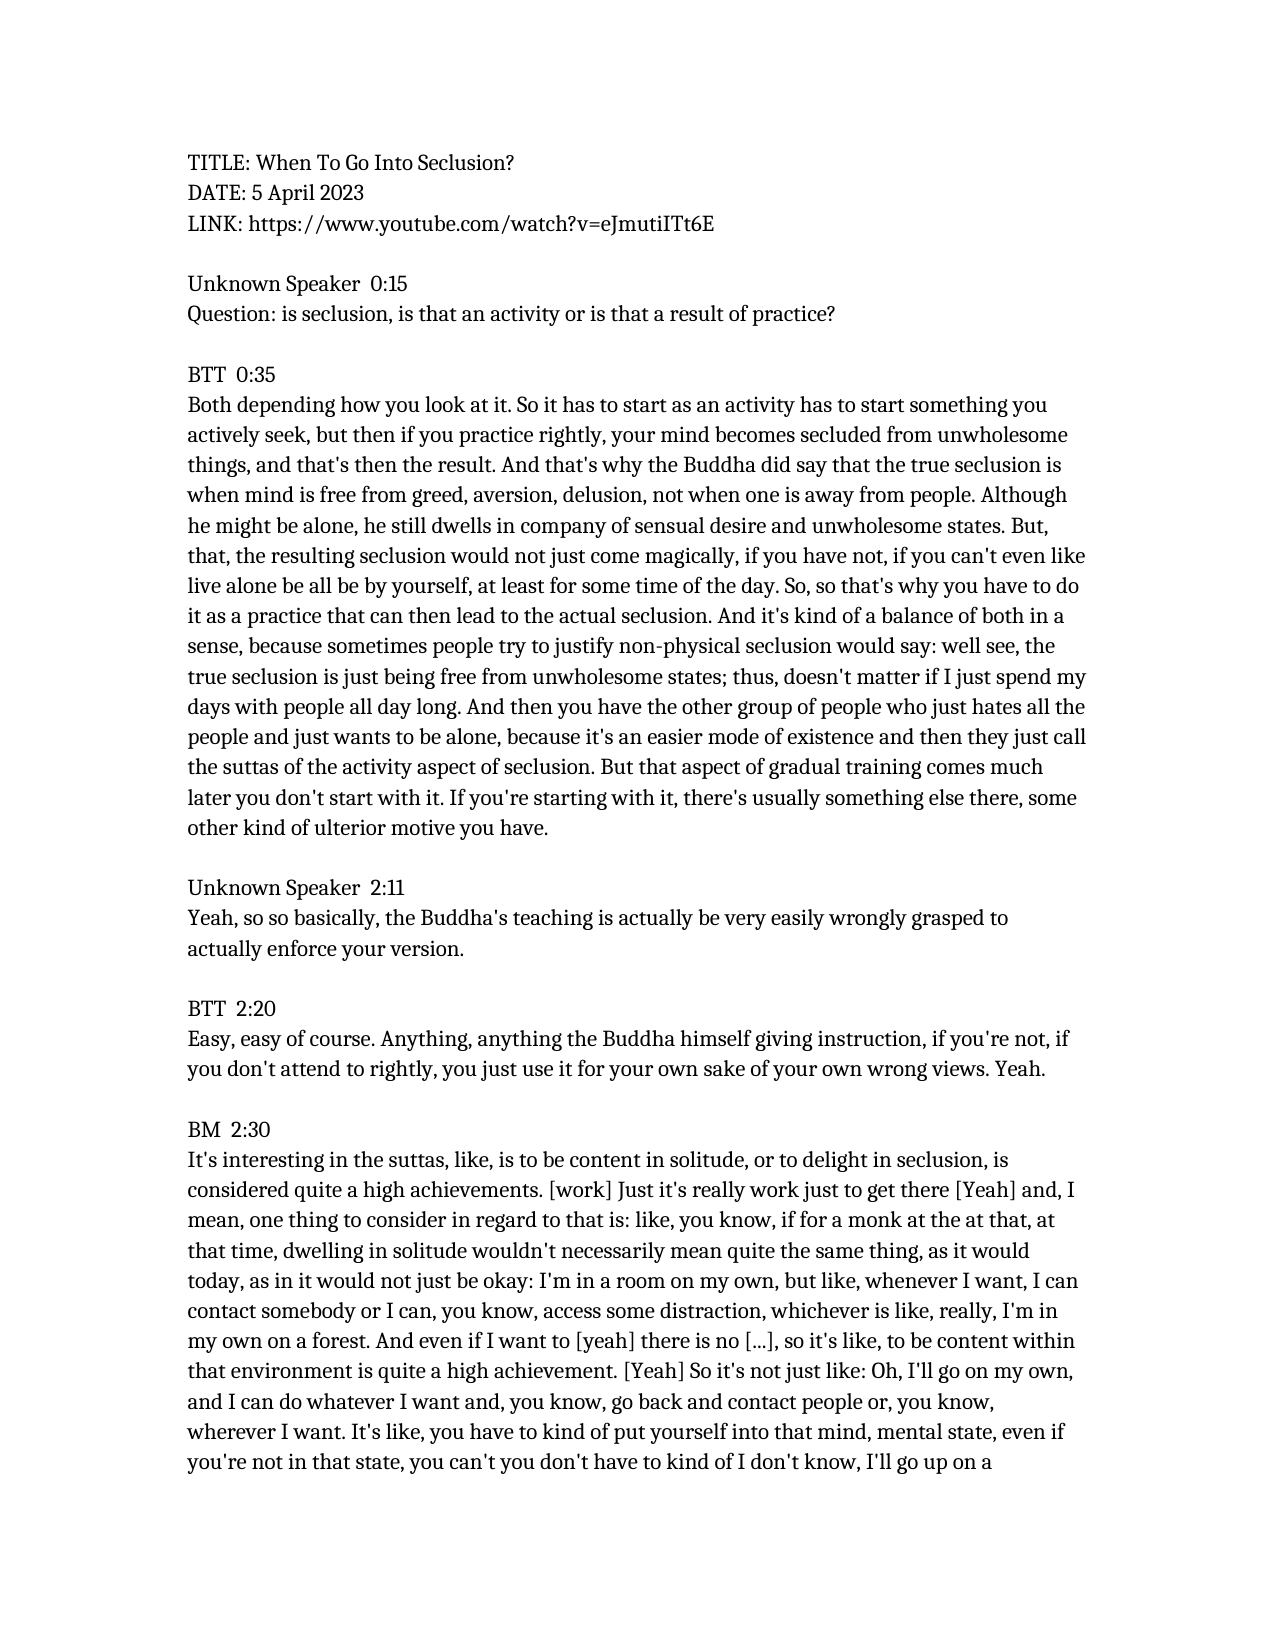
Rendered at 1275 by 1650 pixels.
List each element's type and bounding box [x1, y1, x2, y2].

text [187, 150, 1087, 1475]
